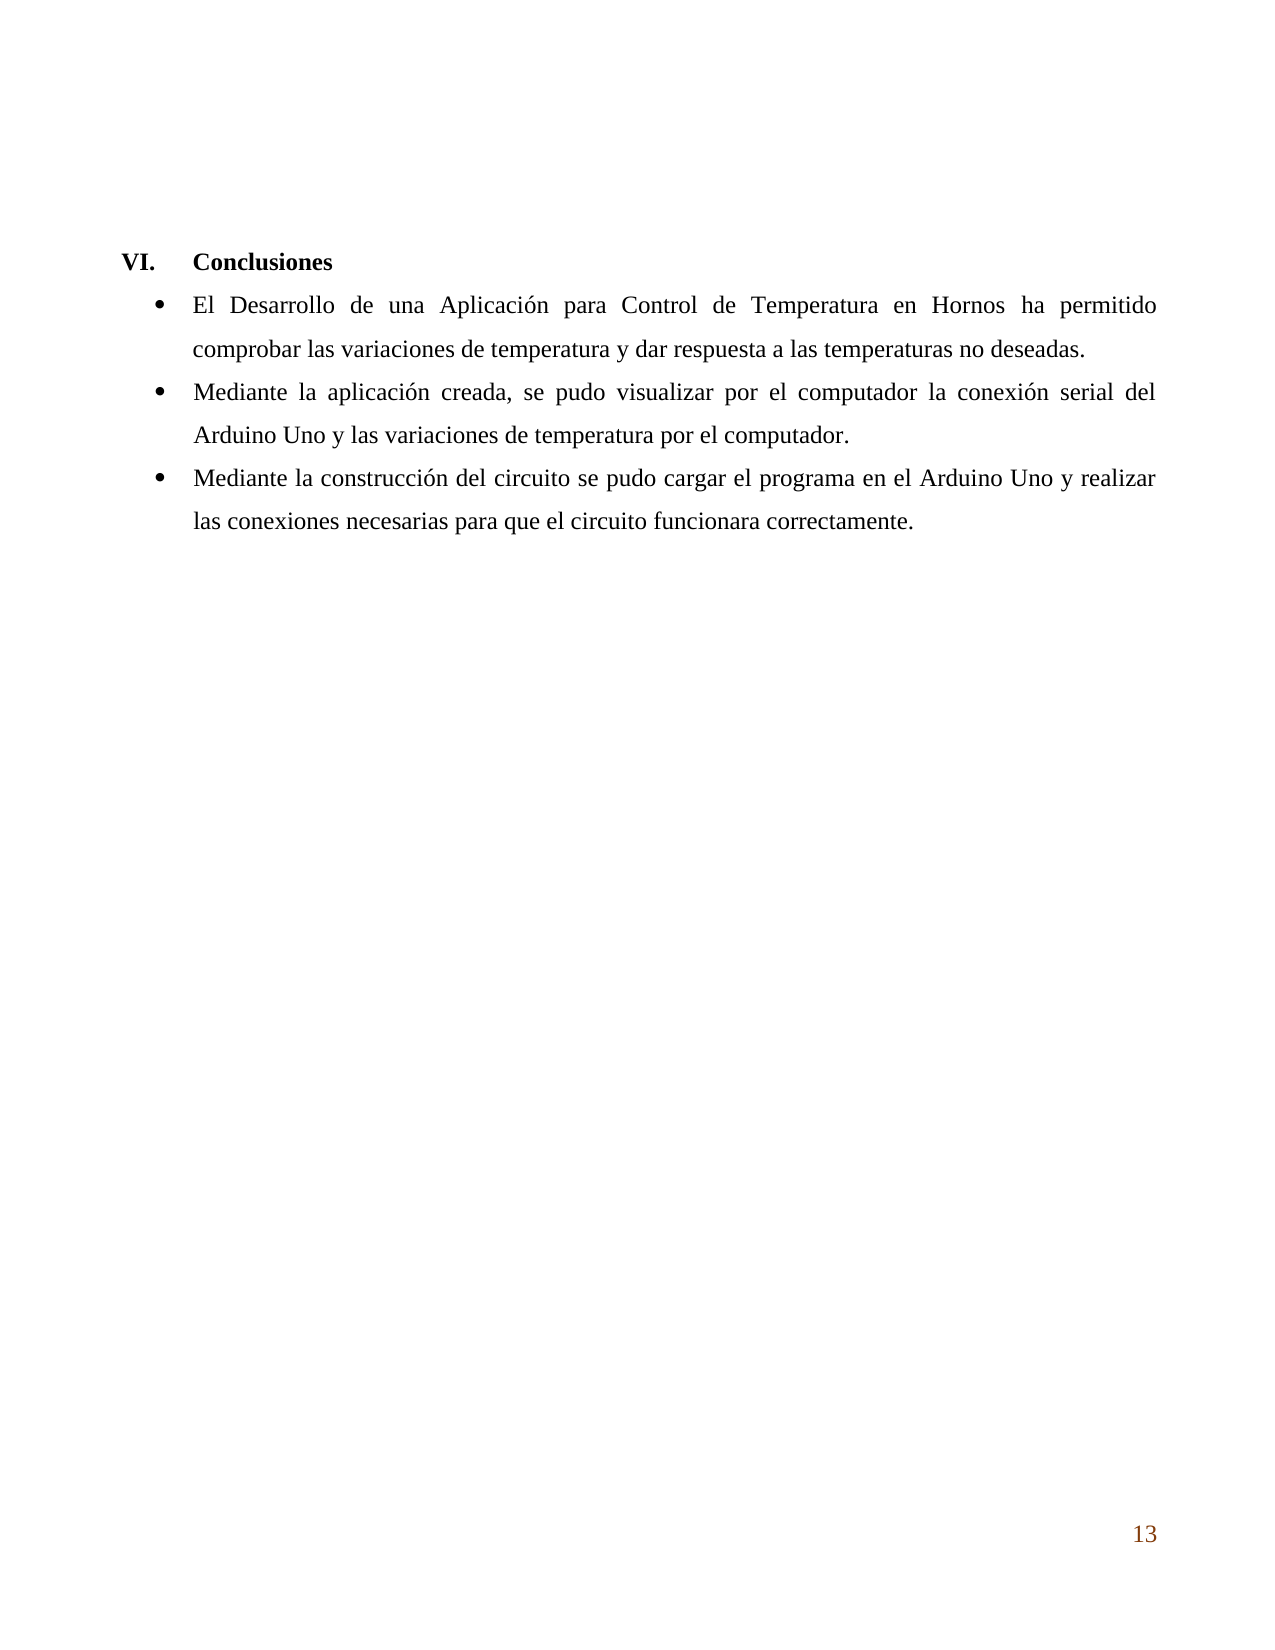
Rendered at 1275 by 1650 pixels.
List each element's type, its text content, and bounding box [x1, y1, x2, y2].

subtitle Conclusiones [155, 247, 1157, 276]
list Mediante la construcción del circuito se pudo cargar el programa en el Arduino Uno y realizar las conexiones necesarias para que el circuito funcionara correctamente. [156, 463, 1157, 535]
list El Desarrollo de una Aplicación para Control de Temperatura en Hornos ha permitido comprobar las variaciones de temperatura y dar respuesta a las temperaturas no deseadas. [155, 291, 1157, 362]
list Mediante la aplicación creada, se pudo visualizar por el computador la conexión serial del Arduino Uno y las variaciones de temperatura por el computador. [156, 377, 1157, 449]
